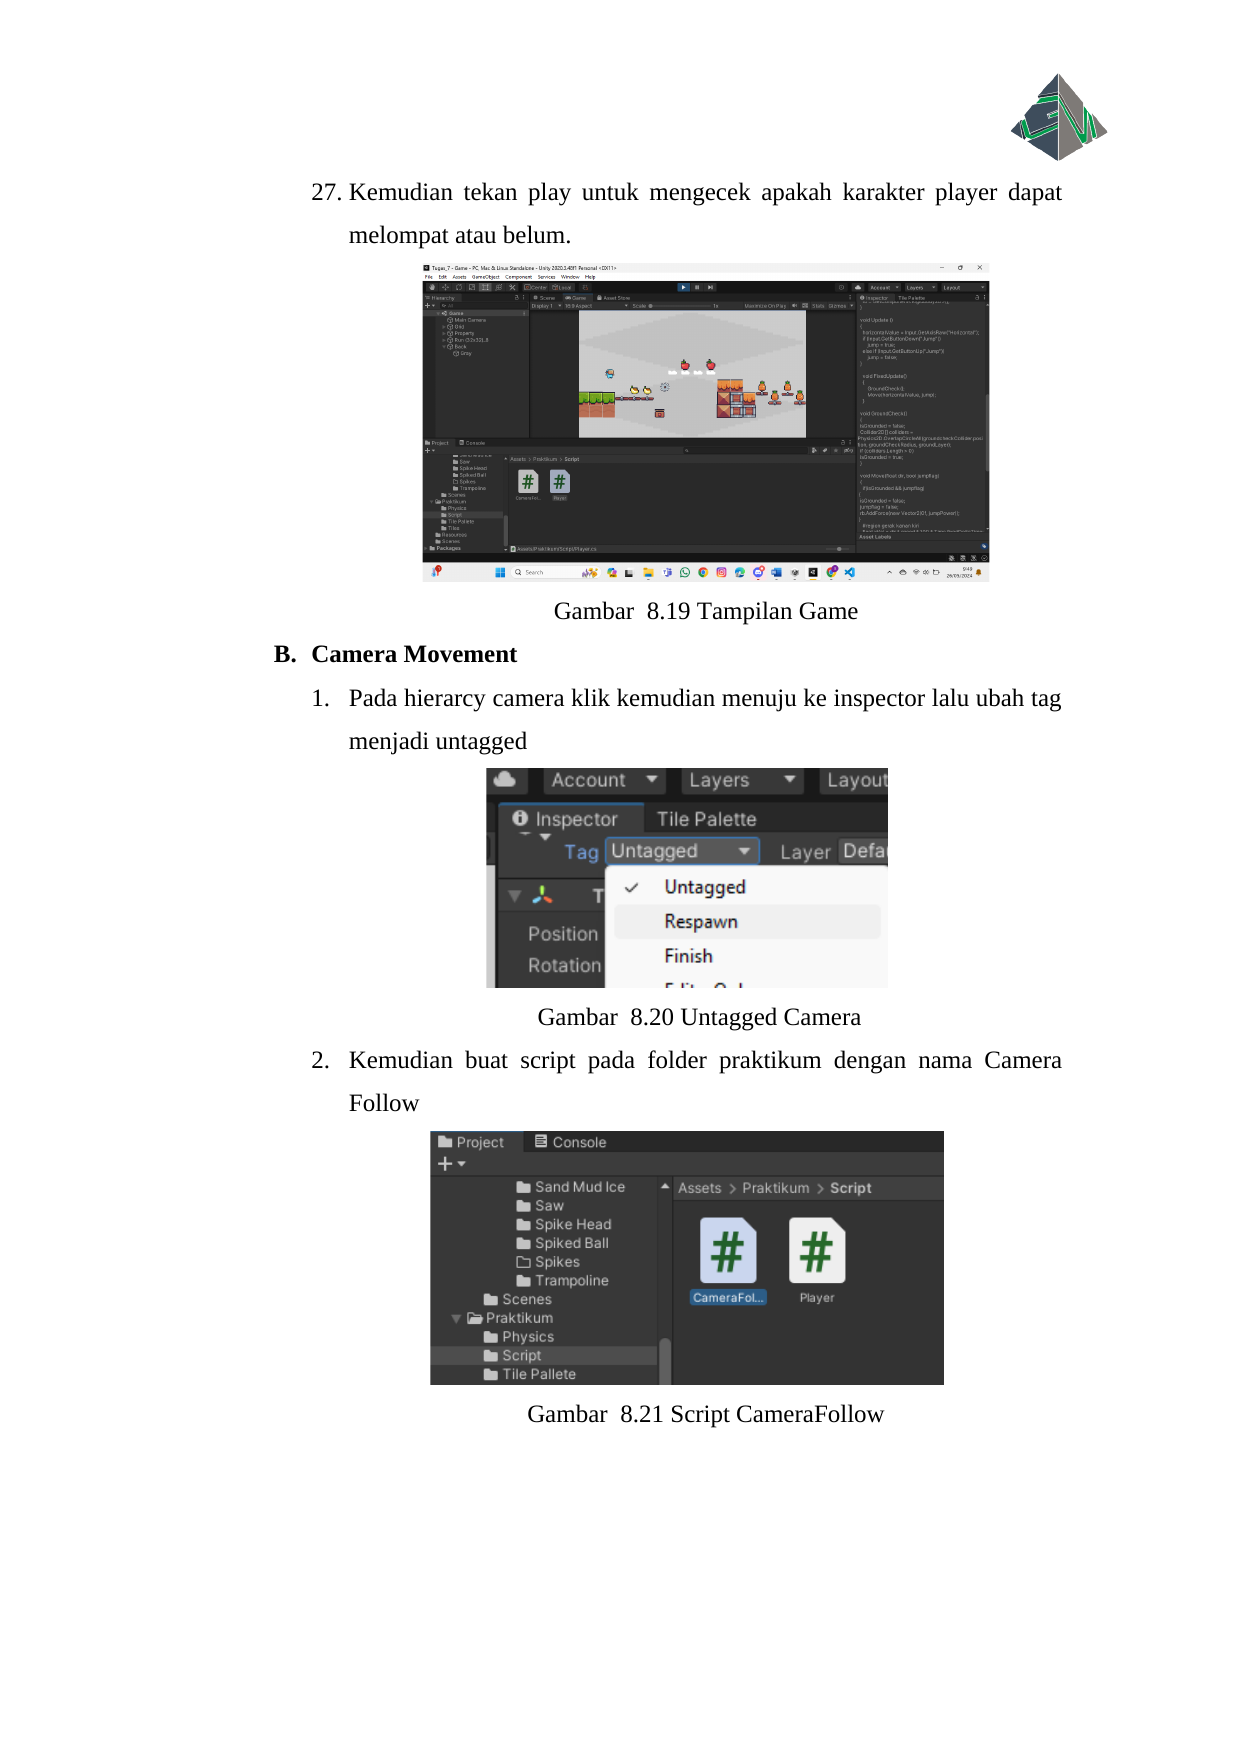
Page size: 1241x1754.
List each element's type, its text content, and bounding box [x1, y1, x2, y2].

picture [430, 1131, 944, 1385]
picture [422, 263, 990, 582]
subtitle 8.19 Tampilan Game [349, 596, 1063, 625]
picture [486, 768, 888, 988]
subtitle 8.20 Untagged Camera [349, 1002, 1063, 1031]
list Kemudian tekan play untuk mengecek apakah karakter player dapat melompat atau belum. [311, 177, 1063, 249]
list Pada hierarcy camera klik kemudian menuju ke inspector lalu ubah tag menjadi untagged [311, 683, 1063, 754]
subtitle 8.21 Script CameraFollow [349, 1399, 1063, 1428]
picture [1010, 73, 1108, 161]
list Camera Movement [274, 639, 1063, 668]
list Kemudian buat script pada folder praktikum dengan nama Camera Follow [311, 1045, 1063, 1117]
